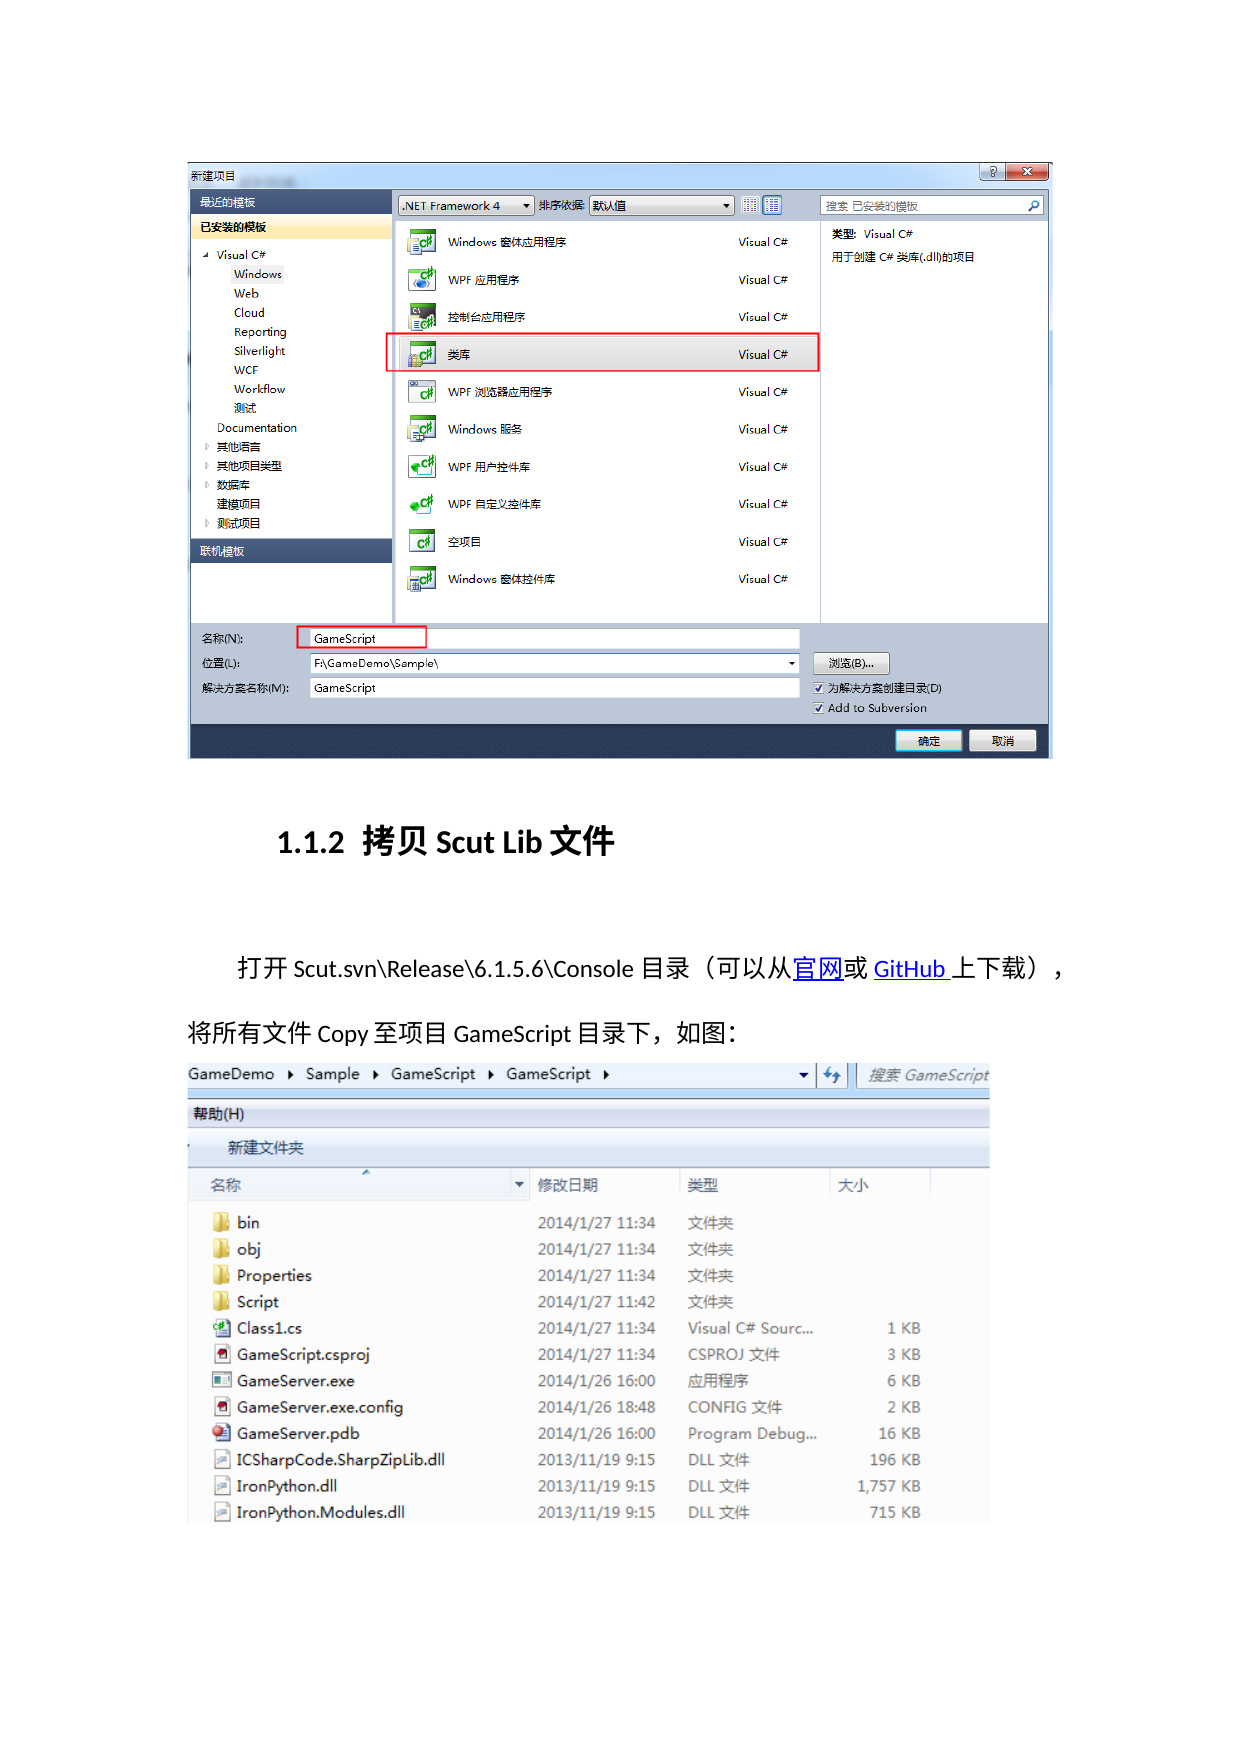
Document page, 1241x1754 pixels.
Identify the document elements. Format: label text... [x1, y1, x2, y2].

list 打开Scut.svn\Release\6.1.5.6\Console目录（可以从官网或GitHub上下载），将所有文件Copy至项目GameScript目录下，如图： [187, 934, 1053, 1064]
picture [187, 162, 1053, 759]
picture [187, 1063, 990, 1523]
subtitle 拷贝Scut Lib文件 [276, 807, 1028, 872]
